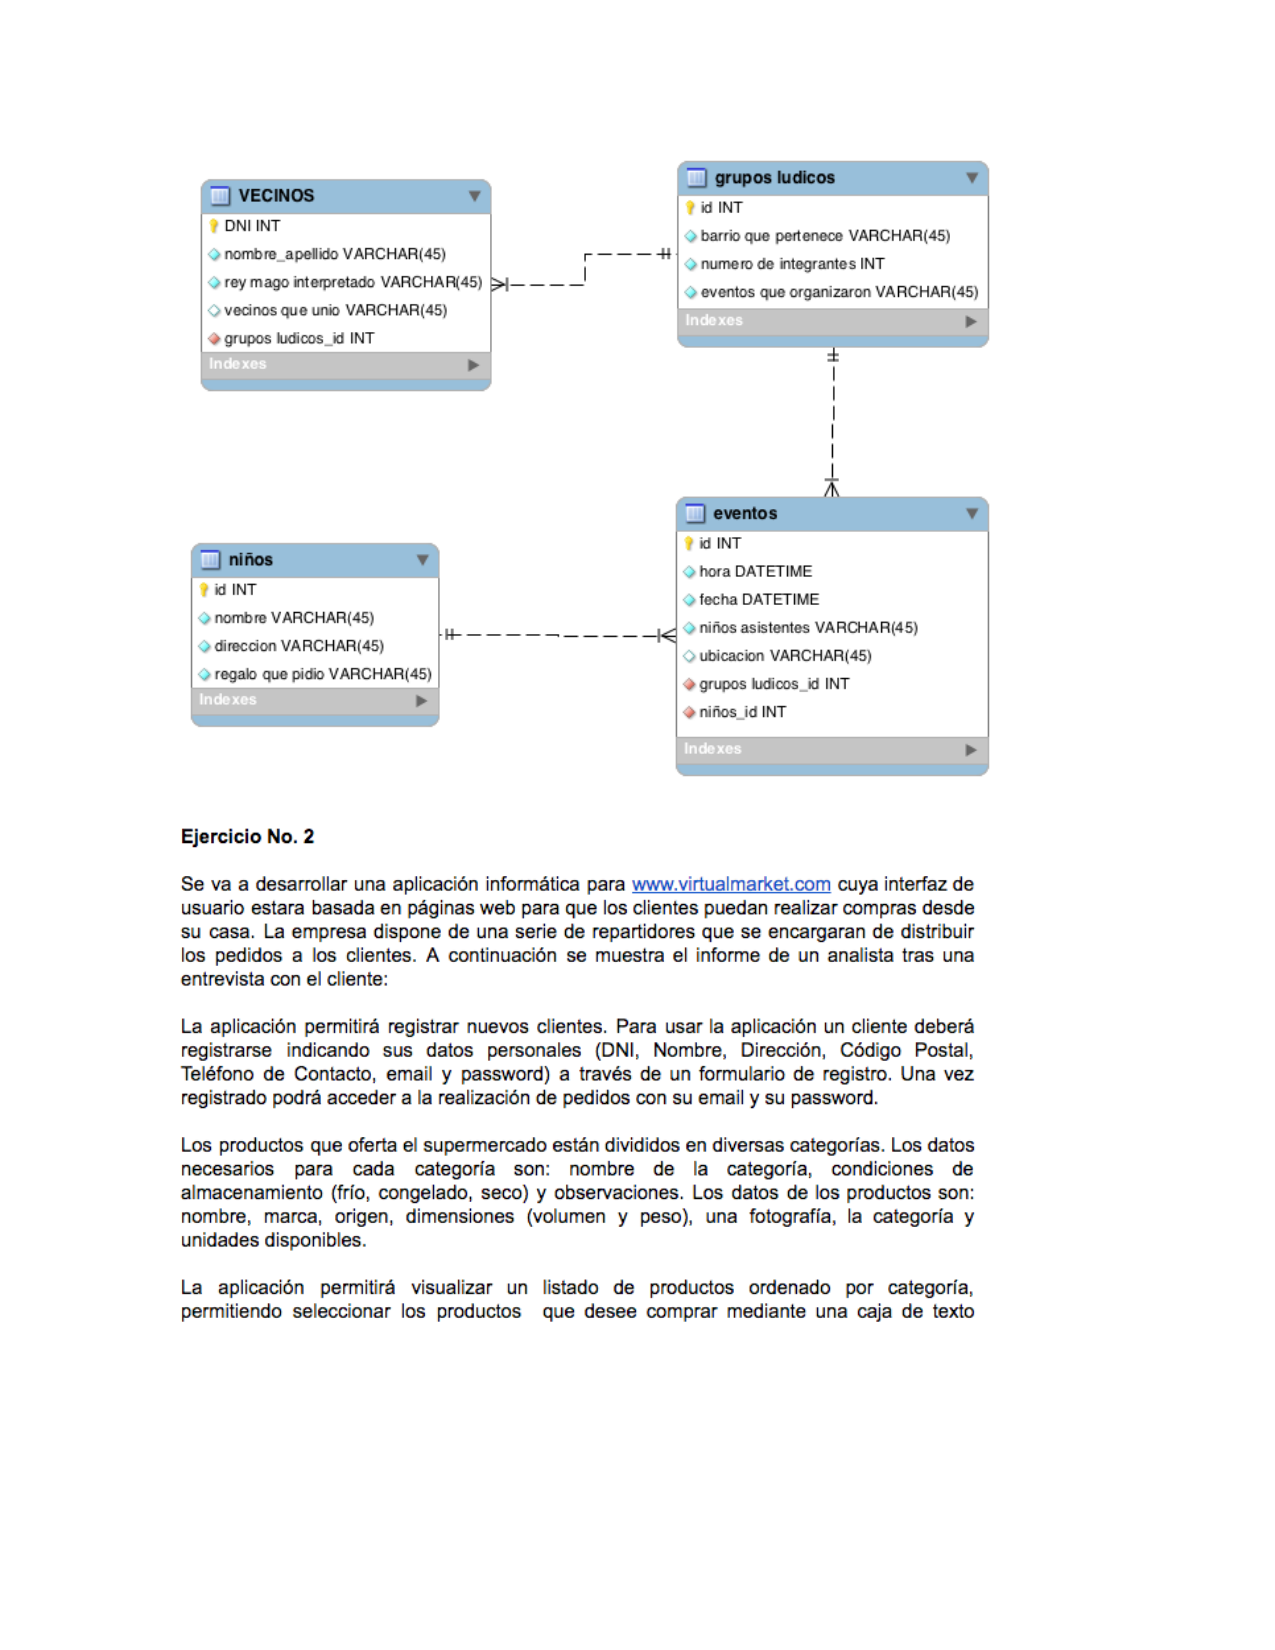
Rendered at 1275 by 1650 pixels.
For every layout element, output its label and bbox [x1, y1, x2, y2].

picture [177, 817, 990, 1343]
picture [177, 147, 1002, 789]
